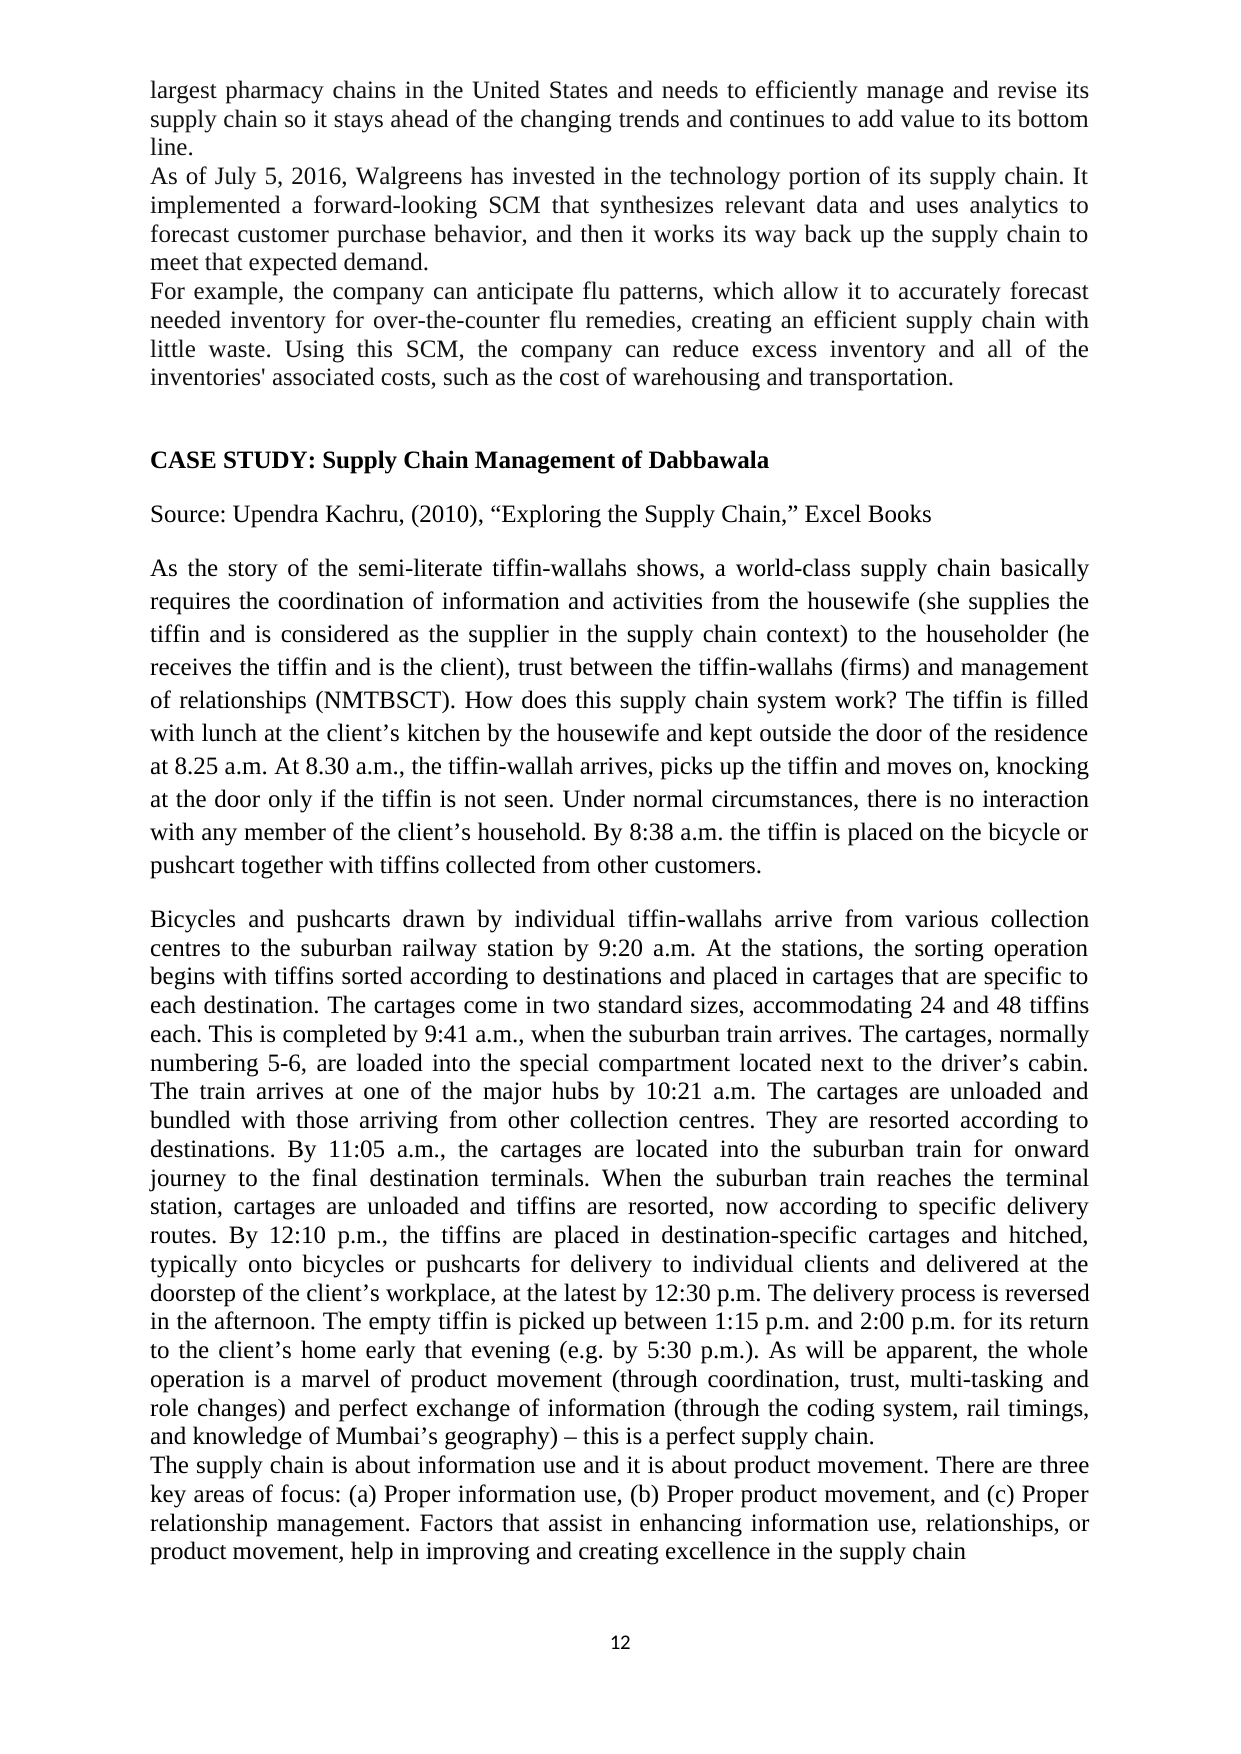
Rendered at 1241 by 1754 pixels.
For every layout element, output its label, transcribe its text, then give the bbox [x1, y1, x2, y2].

text Source: Upendra Kachru, (2010), “Exploring the Supply Chain,” Excel Books [150, 499, 1090, 528]
text Bicycles and pushcarts drawn by individual tiffin-wallahs arrive from various collection centres to the suburban railway station by 9:20 a.m. At the stations, the sorting operation begins with tiffins sorted according to destinations and placed in cartages that are specific to each destination. The cartages come in two standard sizes, accommodating 24 and 48 tiffins each. This is completed by 9:41 a.m., when the suburban train arrives. The cartages, normally numbering 5-6, are loaded into the special compartment located next to the driver’s cabin. The train arrives at one of the major hubs by 10:21 a.m. The cartages are unloaded and bundled with those arriving from other collection centres. They are resorted according to destinations. By 11:05 a.m., the cartages are located into the suburban train for onward journey to the final destination terminals. When the suburban train reaches the terminal station, cartages are unloaded and tiffins are resorted, now according to specific delivery routes. By 12:10 p.m., the tiffins are placed in destination-specific cartages and hitched, typically onto bicycles or pushcarts for delivery to individual clients and delivered at the doorstep of the client’s workplace, at the latest by 12:30 p.m. The delivery process is reversed in the afternoon. The empty tiffin is picked up between 1:15 p.m. and 2:00 p.m. for its return to the client’s home early that evening (e.g. by 5:30 p.m.). As will be apparent, the whole operation is a marvel of product movement (through coordination, trust, multi-tasking and role changes) and perfect exchange of information (through the coding system, rail timings, and knowledge of Mumbai’s geography) – this is a perfect supply chain. [150, 904, 1090, 1450]
text As the story of the semi-literate tiffin-wallahs shows, a world-class supply chain basically requires the coordination of information and activities from the housewife (she supplies the tiffin and is considered as the supplier in the supply chain context) to the householder (he receives the tiffin and is the client), trust between the tiffin-wallahs (firms) and management of relationships (NMTBSCT). How does this supply chain system work? The tiffin is filled with lunch at the client’s kitchen by the housewife and kept outside the door of the residence at 8.25 a.m. At 8.30 a.m., the tiffin-wallah arrives, picks up the tiffin and moves on, knocking at the door only if the tiffin is not seen. Under normal circumstances, there is no interaction with any member of the client’s household. By 8:38 a.m. the tiffin is placed on the bicycle or pushcart together with tiffins collected from other customers. [150, 553, 1090, 879]
text CASE STUDY: Supply Chain Management of Dabbawala [150, 445, 1090, 474]
text The supply chain is about information use and it is about product movement. There are three key areas of focus: (a) Proper information use, (b) Proper product movement, and (c) Proper relationship management. Factors that assist in enhancing information use, relationships, or product movement, help in improving and creating excellence in the supply chain [150, 1450, 1090, 1565]
text For example, the company can anticipate flu patterns, which allow it to accurately forecast needed inventory for over-the-counter flu remedies, creating an efficient supply chain with little waste. Using this SCM, the company can reduce excess inventory and all of the inventories' associated costs, such as the cost of warehousing and transportation. [150, 276, 1090, 391]
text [150, 75, 1090, 161]
text As of July 5, 2016, Walgreens has invested in the technology portion of its supply chain. It implemented a forward-looking SCM that synthesizes relevant data and uses analytics to forecast customer purchase behavior, and then it works its way back up the supply chain to meet that expected demand. [150, 161, 1090, 276]
